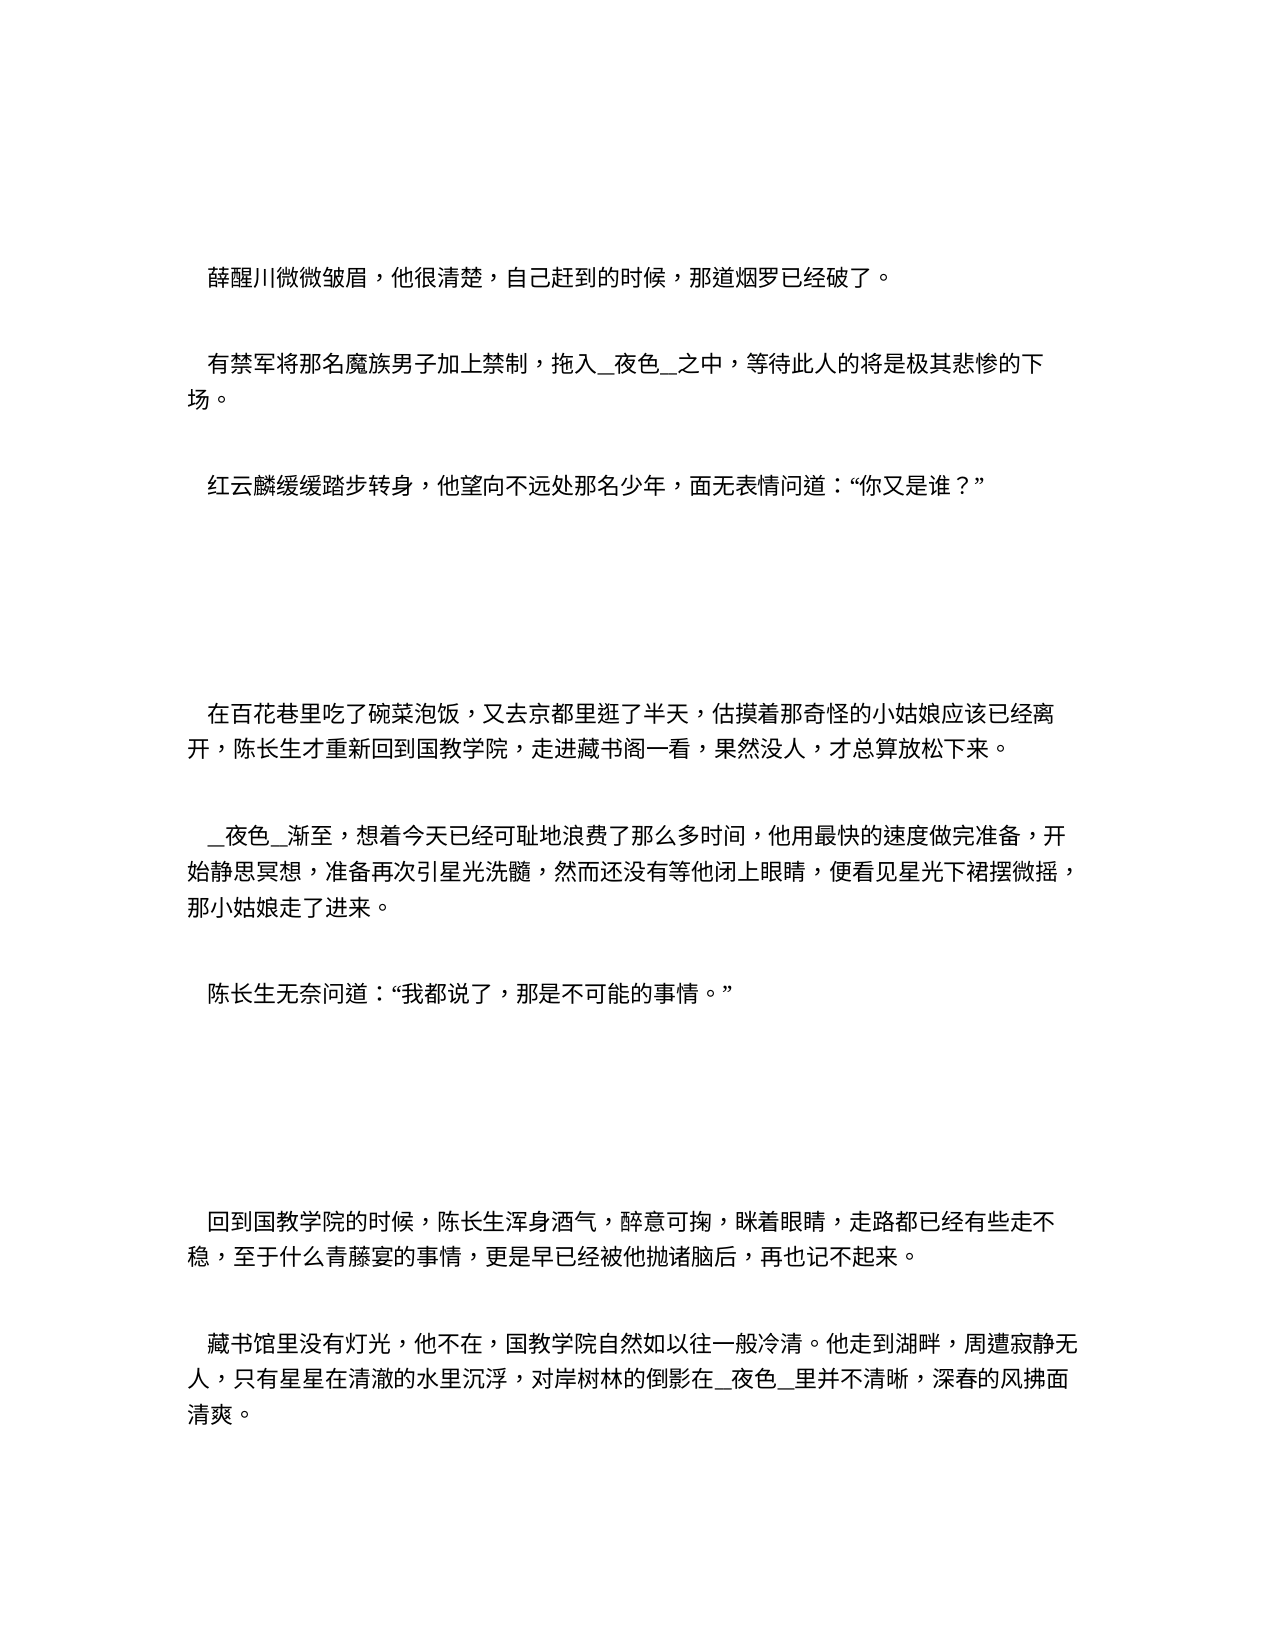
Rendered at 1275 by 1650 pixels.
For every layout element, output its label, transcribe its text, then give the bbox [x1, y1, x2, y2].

text 薛醒川微微皱眉，他很清楚，自己赶到的时候，那道烟罗已经破了。 [187, 261, 1087, 323]
text 在百花巷里吃了碗菜泡饭，又去京都里逛了半天，估摸着那奇怪的小姑娘应该已经离开，陈长生才重新回到国教学院，走进藏书阁一看，果然没人，才总算放松下来。 [187, 697, 1087, 795]
text __夜色__渐至，想着今天已经可耻地浪费了那么多时间，他用最快的速度做完准备，开始静思冥想，准备再次引星光洗髓，然而还没有等他闭上眼睛，便看见星光下裙摆微摇，那小姑娘走了进来。 [187, 819, 1087, 953]
text 回到国教学院的时候，陈长生浑身酒气，醉意可掬，眯着眼睛，走路都已经有些走不稳，至于什么青藤宴的事情，更是早已经被他抛诸脑后，再也记不起来。 [187, 1205, 1087, 1303]
text 红云麟缓缓踏步转身，他望向不远处那名少年，面无表情问道：“你又是谁？” [187, 470, 1087, 561]
text 藏书馆里没有灯光，他不在，国教学院自然如以往一般冷清。他走到湖畔，周遭寂静无人，只有星星在清澈的水里沉浮，对岸树林的倒影在__夜色__里并不清晰，深春的风拂面清爽。 [187, 1327, 1087, 1461]
text 有禁军将那名魔族男子加上禁制，拖入__夜色__之中，等待此人的将是极其悲惨的下场。 [187, 348, 1087, 445]
text 陈长生无奈问道：“我都说了，那是不可能的事情。” [187, 978, 1087, 1069]
